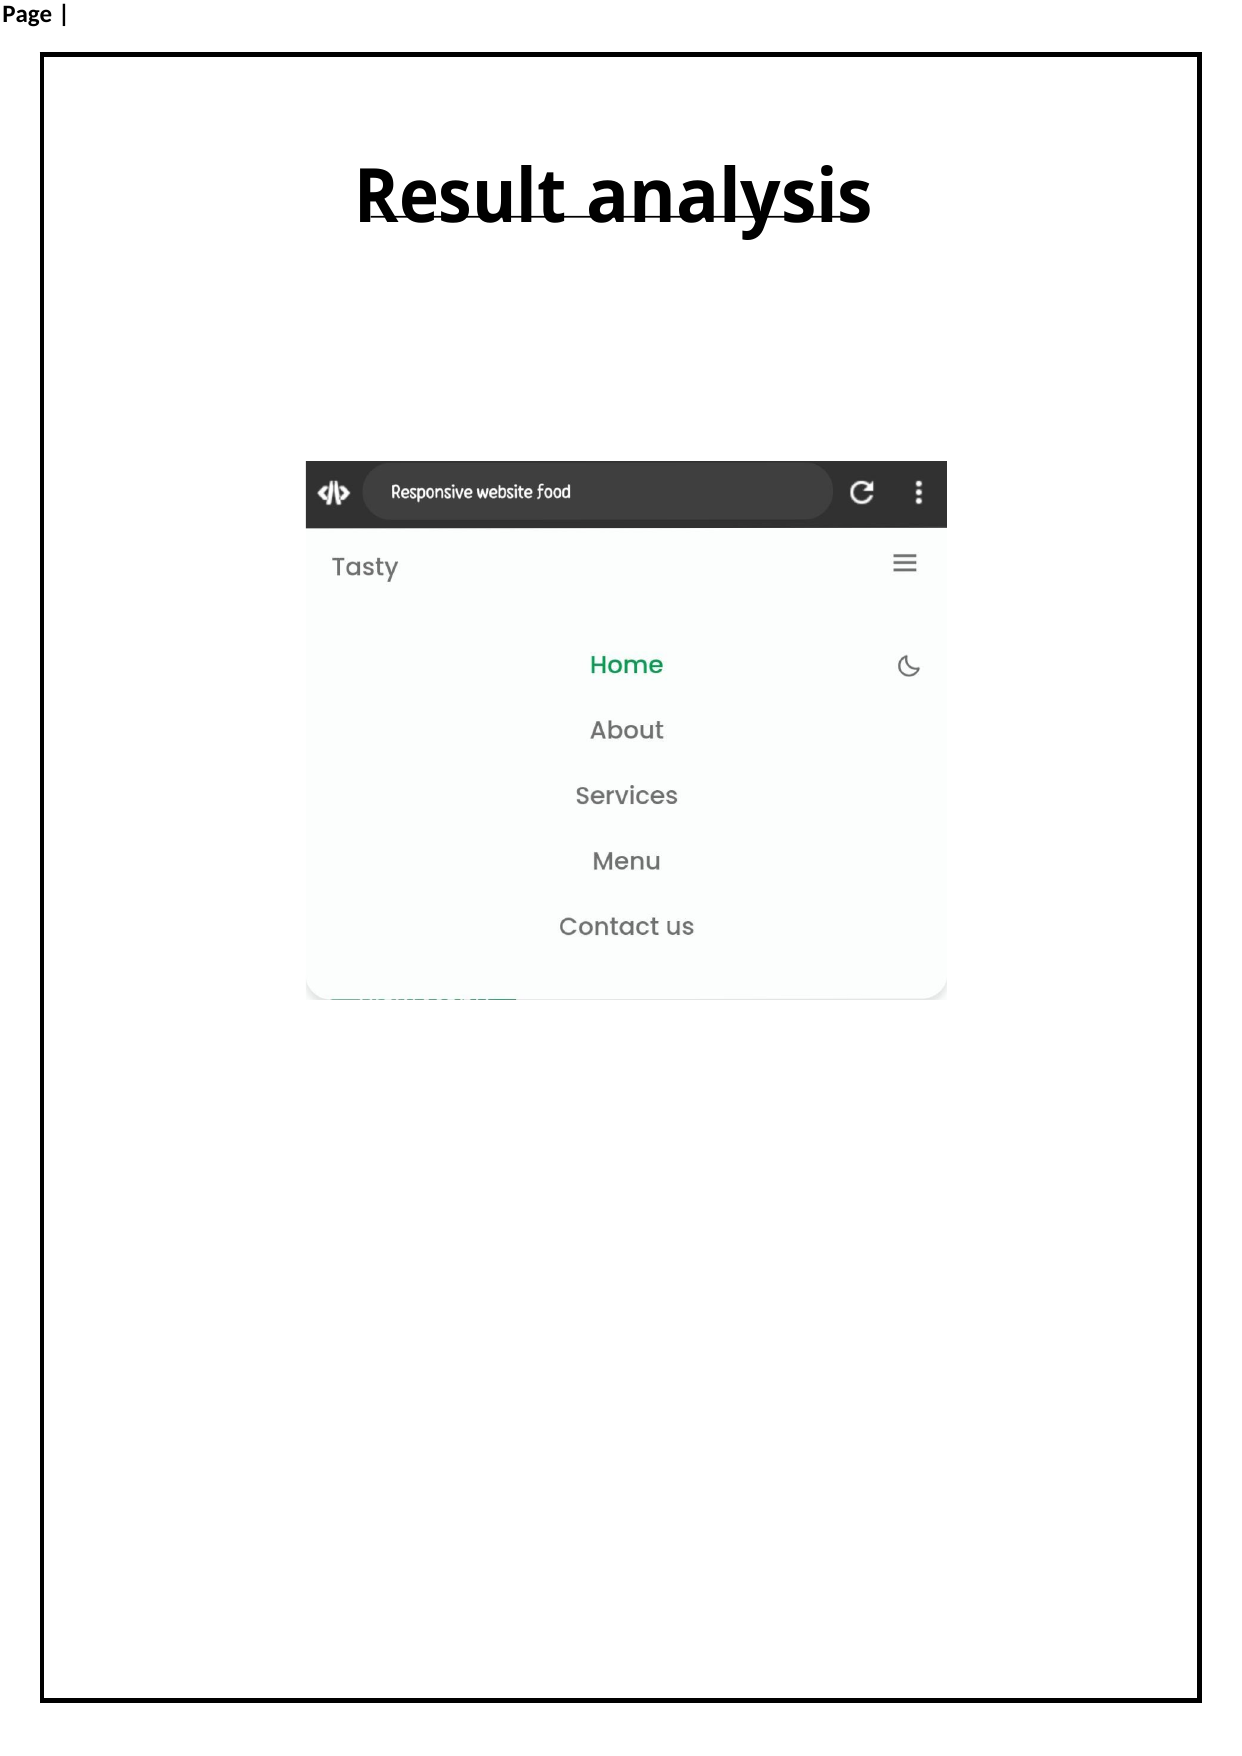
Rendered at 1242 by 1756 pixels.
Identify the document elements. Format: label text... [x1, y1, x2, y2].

subtitle Result analysis [44, 142, 1188, 244]
picture [305, 461, 947, 1000]
